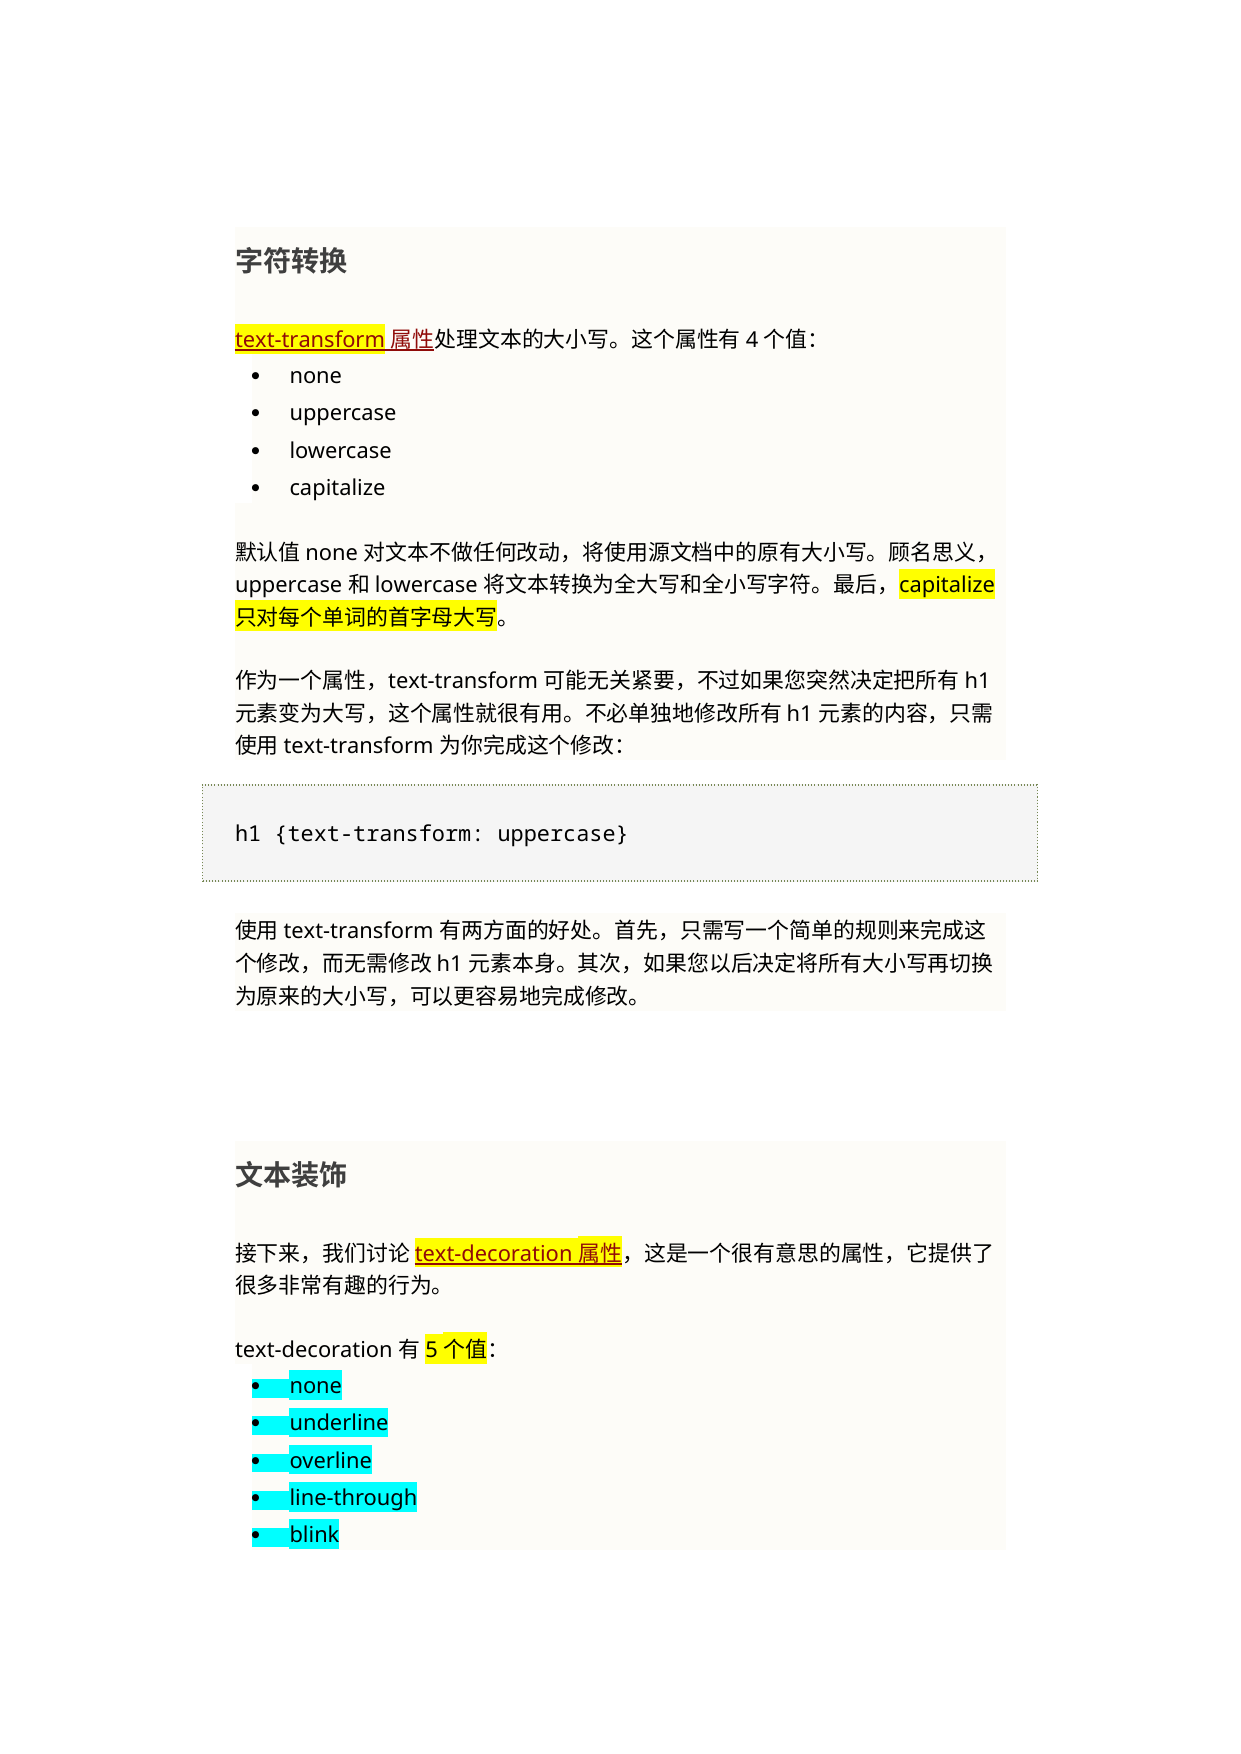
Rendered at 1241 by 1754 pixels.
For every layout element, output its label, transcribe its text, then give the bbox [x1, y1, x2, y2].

list none [252, 1369, 1006, 1401]
text text-decoration 有 5 个值： [235, 1332, 443, 1364]
text 使用 text-transform 有两方面的好处。首先，只需写一个简单的规则来完成这个修改，而无需修改 h1 元素本身。其次，如果您以后决定将所有大小写再切换为原来的大小写，可以更容易地完成修改。 [235, 913, 1006, 1011]
text 默认值 none 对文本不做任何改动，将使用源文档中的原有大小写。顾名思义，uppercase 和 lowercase 将文本转换为全大写和全小写字符。最后，capitalize 只对每个单词的首字母大写。 [235, 534, 1006, 632]
list blink [252, 1518, 1006, 1550]
text 作为一个属性，text-transform 可能无关紧要，不过如果您突然决定把所有 h1 元素变为大写，这个属性就很有用。不必单独地修改所有 h1 元素的内容，只需使用 text-transform 为你完成这个修改： [235, 663, 1006, 760]
list line-through [252, 1480, 1006, 1513]
list overline [252, 1443, 1006, 1476]
list uppercase [252, 396, 1006, 428]
text 接下来，我们讨论 text-decoration 属性，这是一个很有意思的属性，它提供了很多非常有趣的行为。 [235, 1235, 1006, 1300]
list capitalize [252, 470, 1006, 503]
list lowercase [252, 433, 1006, 466]
text text-transform 属性处理文本的大小写。这个属性有 4 个值： [235, 322, 1006, 354]
subtitle 文本装饰 [235, 1141, 1006, 1206]
text h1 {text-transform: uppercase} [202, 784, 1038, 882]
list none [252, 359, 1006, 391]
text text-decoration 有 5 个值： [487, 1332, 1006, 1364]
list underline [252, 1406, 1006, 1438]
subtitle 字符转换 [235, 227, 1006, 292]
